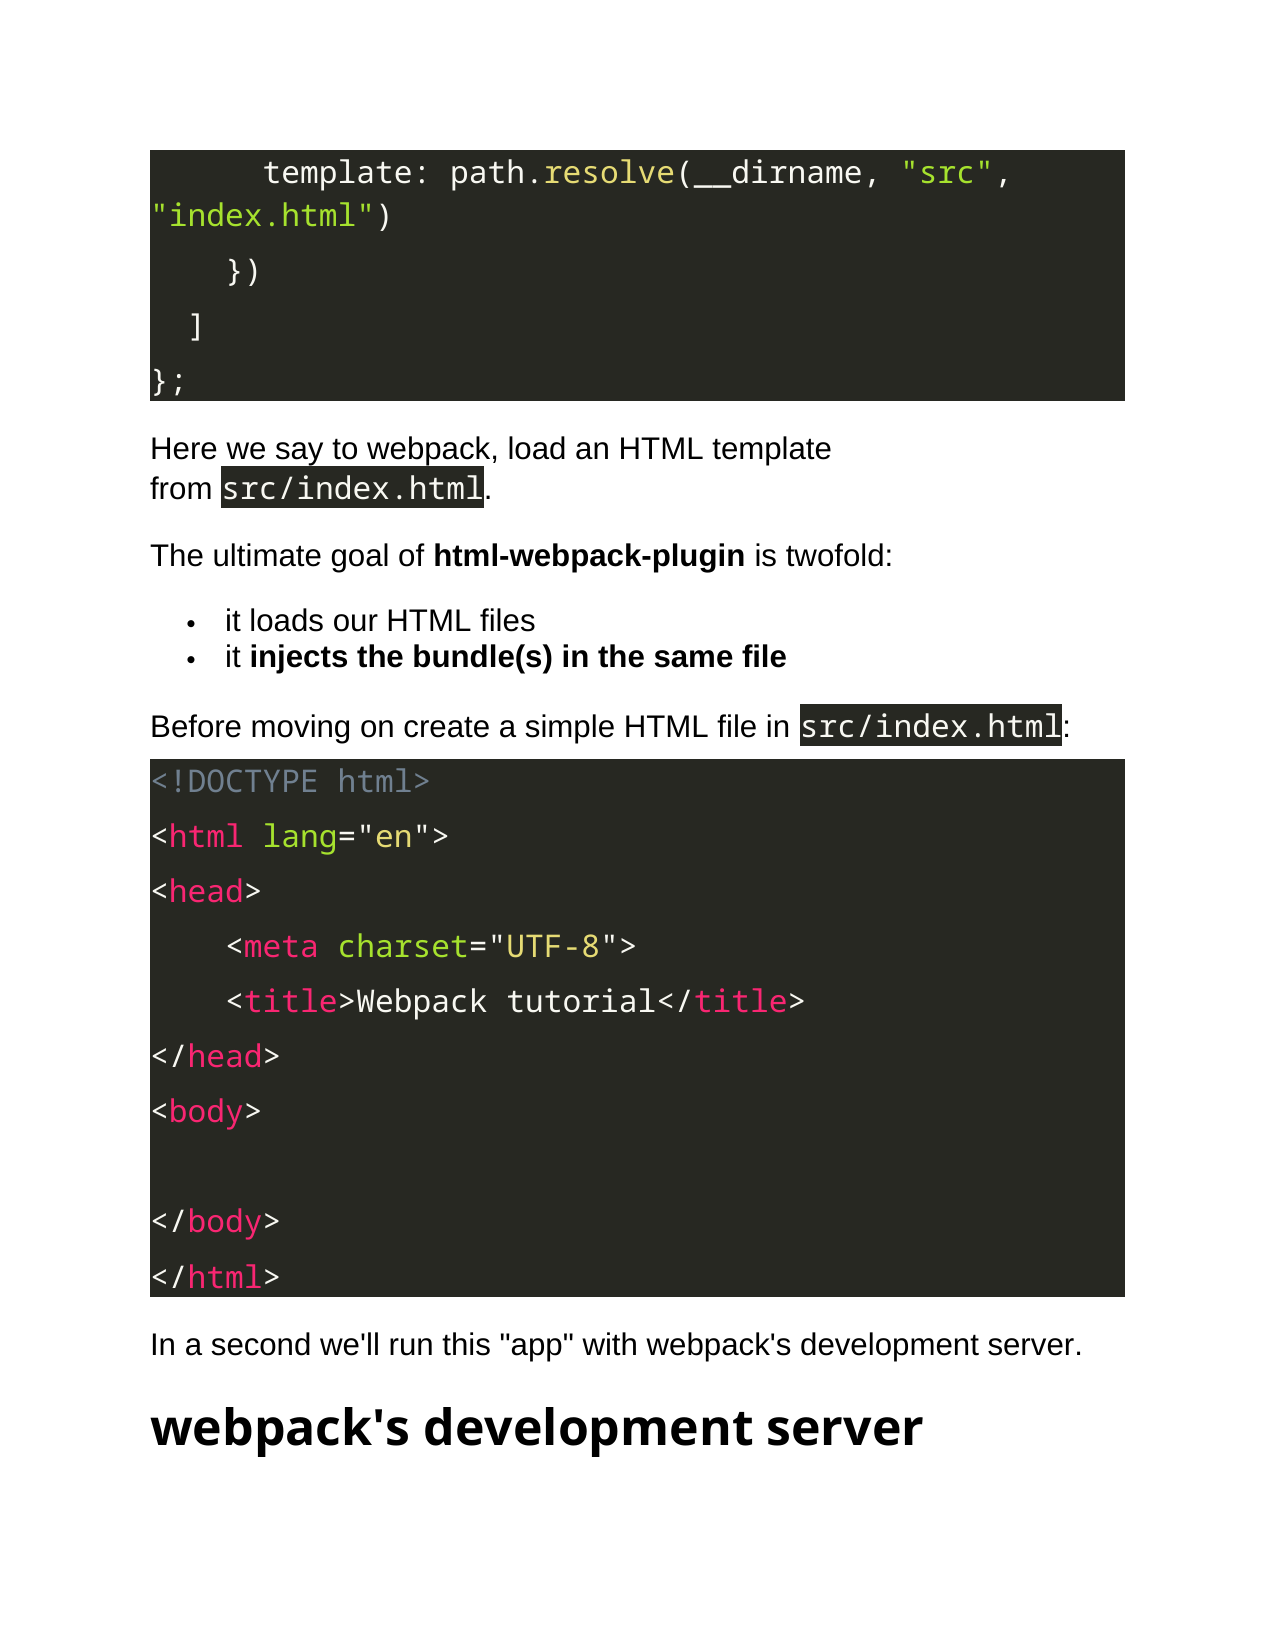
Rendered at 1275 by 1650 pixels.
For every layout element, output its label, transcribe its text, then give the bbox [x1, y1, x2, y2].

text <meta charset="UTF-8"> [150, 924, 1125, 967]
text In a second we'll run this "app" with webpack's development server. [150, 1326, 1125, 1362]
text Before moving on create a simple HTML file in src/index.html: [150, 703, 1125, 746]
text }) [150, 248, 1125, 290]
list it loads our HTML files [187, 602, 1125, 638]
text The ultimate goal of html-webpack-plugin is twofold: [150, 537, 1125, 573]
text </html> [150, 1254, 1125, 1297]
text </head> [150, 1034, 1125, 1077]
text </body> [150, 1199, 1125, 1242]
text <head> [150, 869, 1125, 911]
list it injects the bundle(s) in the same file [187, 638, 1125, 674]
text <html lang="en"> [150, 814, 1125, 856]
subtitle webpack's development server [150, 1391, 1125, 1459]
text ] [150, 303, 1125, 345]
text <body> [150, 1089, 1125, 1132]
text template: path.resolve(__dirname, "src", "index.html") [150, 150, 1125, 235]
text <!DOCTYPE html> [150, 759, 1125, 801]
text }; [150, 358, 1125, 401]
text <title>Webpack tutorial</title> [150, 979, 1125, 1022]
text Here we say to webpack, load an HTML template from src/index.html. [150, 430, 1125, 508]
